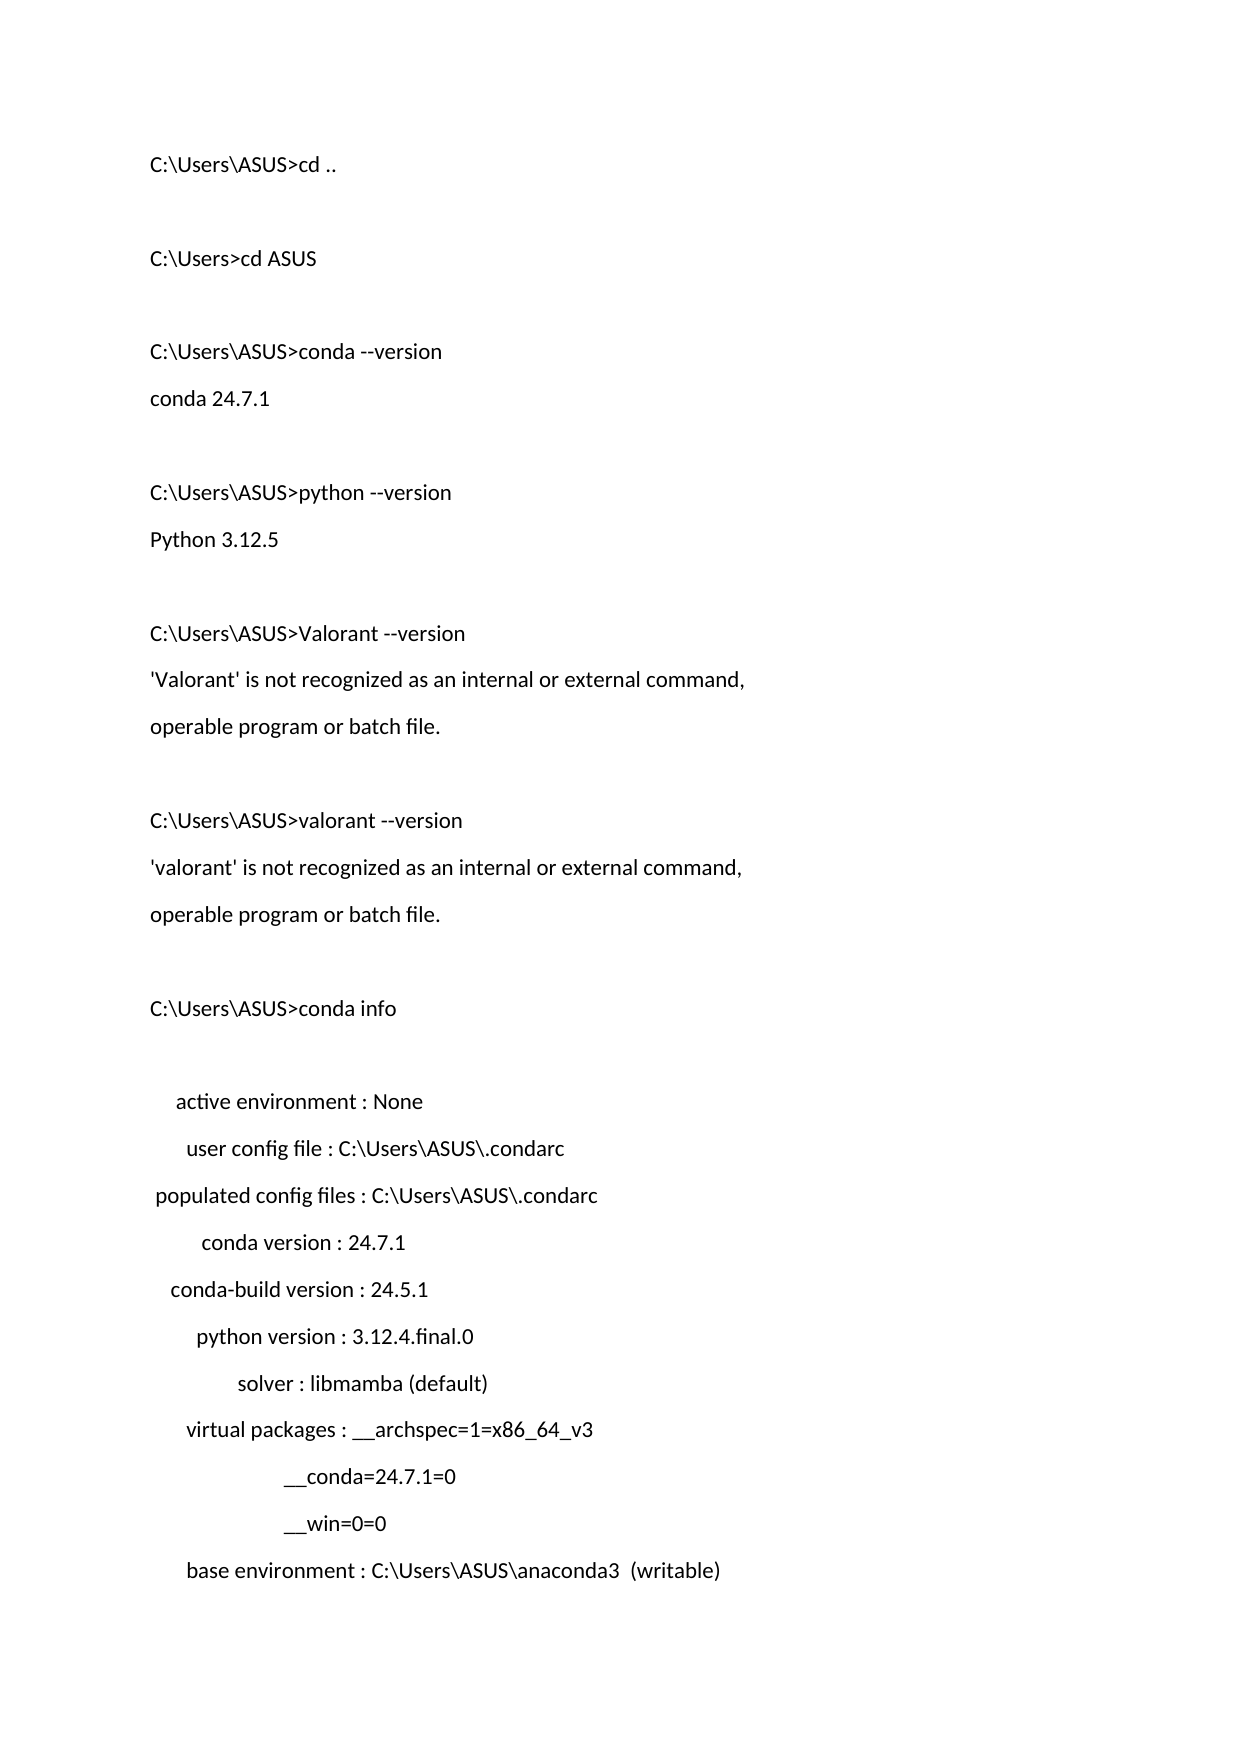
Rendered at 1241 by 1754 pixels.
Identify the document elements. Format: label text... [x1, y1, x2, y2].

text __win=0=0 [150, 1509, 1090, 1537]
text C:\Users\ASUS>cd .. [150, 150, 1090, 178]
text __conda=24.7.1=0 [150, 1462, 1090, 1491]
text conda version : 24.7.1 [150, 1228, 1090, 1256]
text virtual packages : __archspec=1=x86_64_v3 [150, 1416, 1090, 1444]
text user config file : C:\Users\ASUS\.condarc [150, 1134, 1090, 1162]
text solver : libmamba (default) [150, 1369, 1090, 1397]
text python version : 3.12.4.final.0 [150, 1322, 1090, 1350]
text C:\Users\ASUS>conda --version [150, 337, 1090, 366]
text C:\Users\ASUS>python --version [150, 478, 1090, 506]
text 'Valorant' is not recognized as an internal or external command, [150, 666, 1090, 694]
text conda-build version : 24.5.1 [150, 1275, 1090, 1303]
text C:\Users\ASUS>valorant --version [150, 806, 1090, 834]
text conda 24.7.1 [150, 384, 1090, 412]
text base environment : C:\Users\ASUS\anaconda3 (writable) [150, 1556, 1090, 1584]
text active environment : None [150, 1087, 1090, 1116]
text operable program or batch file. [150, 712, 1090, 741]
text Python 3.12.5 [150, 525, 1090, 553]
text operable program or batch file. [150, 900, 1090, 928]
text C:\Users>cd ASUS [150, 244, 1090, 272]
text C:\Users\ASUS>conda info [150, 994, 1090, 1022]
text populated config files : C:\Users\ASUS\.condarc [150, 1181, 1090, 1209]
text C:\Users\ASUS>Valorant --version [150, 619, 1090, 647]
text 'valorant' is not recognized as an internal or external command, [150, 853, 1090, 881]
